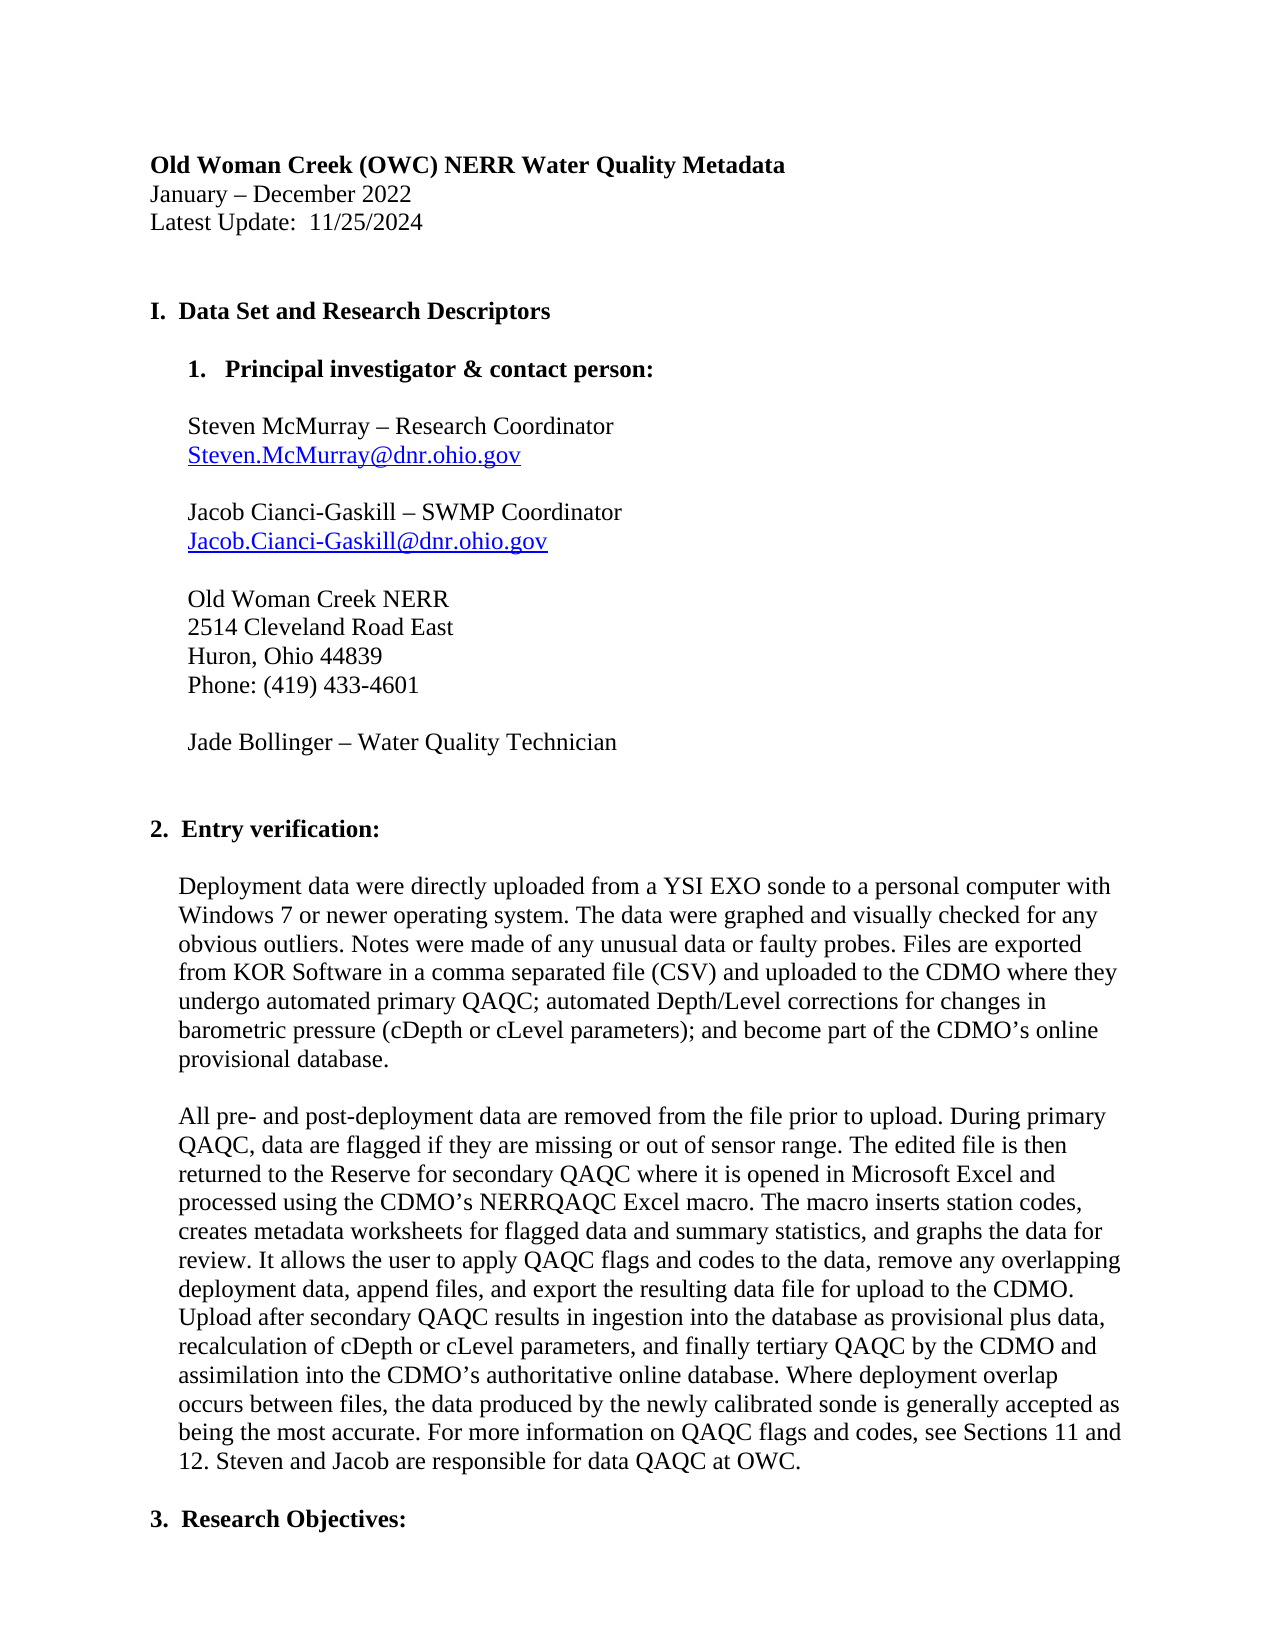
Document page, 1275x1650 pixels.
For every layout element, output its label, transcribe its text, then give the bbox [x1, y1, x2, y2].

text I. Data Set and Research Descriptors [150, 296, 1125, 325]
text Latest Update: 11/25/2024 [150, 207, 1125, 236]
list Principal investigator & contact person: [187, 354, 1125, 382]
text Old Woman Creek NERR [187, 584, 1125, 612]
text January – December 2022 [150, 179, 1125, 207]
text 2514 Cleveland Road East [187, 612, 1125, 641]
text Jacob Cianci-Gaskill – SWMP Coordinator [187, 497, 1125, 526]
text Huron, Ohio 44839 [187, 641, 1125, 670]
text All pre- and post-deployment data are removed from the file prior to upload. During primary QAQC, data are flagged if they are missing or out of sensor range. The edited file is then returned to the Reserve for secondary QAQC where it is opened in Microsoft Excel and processed using the CDMO’s NERRQAQC Excel macro. The macro inserts station codes, creates metadata worksheets for flagged data and summary statistics, and graphs the data for review. It allows the user to apply QAQC flags and codes to the data, remove any overlapping deployment data, append files, and export the resulting data file for upload to the CDMO. Upload after secondary QAQC results in ingestion into the database as provisional plus data, recalculation of cDepth or cLevel parameters, and finally tertiary QAQC by the CDMO and assimilation into the CDMO’s authoritative online database. Where deployment overlap occurs between files, the data produced by the newly calibrated sonde is generally accepted as being the most accurate. For more information on QAQC flags and codes, see Sections 11 and 12. Steven and Jacob are responsible for data QAQC at OWC. [178, 1101, 1125, 1475]
text Jade Bollinger – Water Quality Technician [187, 699, 1125, 756]
text Phone: (419) 433-4601 [187, 670, 1125, 699]
text Jacob.Cianci-Gaskill@dnr.ohio.gov [187, 526, 1125, 555]
text Steven McMurray – Research Coordinator [187, 411, 1125, 440]
text Deployment data were directly uploaded from a YSI EXO sonde to a personal computer with Windows 7 or newer operating system. The data were graphed and visually checked for any obvious outliers. Notes were made of any unusual data or faulty probes. Files are exported from KOR Software in a comma separated file (CSV) and uploaded to the CDMO where they undergo automated primary QAQC; automated Depth/Level corrections for changes in barometric pressure (cDepth or cLevel parameters); and become part of the CDMO’s online provisional database. [178, 871, 1125, 1072]
text 2. Entry verification: [150, 814, 1125, 842]
text 3. Research Objectives: [150, 1504, 1125, 1532]
text Steven.McMurray@dnr.ohio.gov [187, 440, 1125, 469]
text Old Woman Creek (OWC) NERR Water Quality Metadata [150, 150, 1125, 179]
